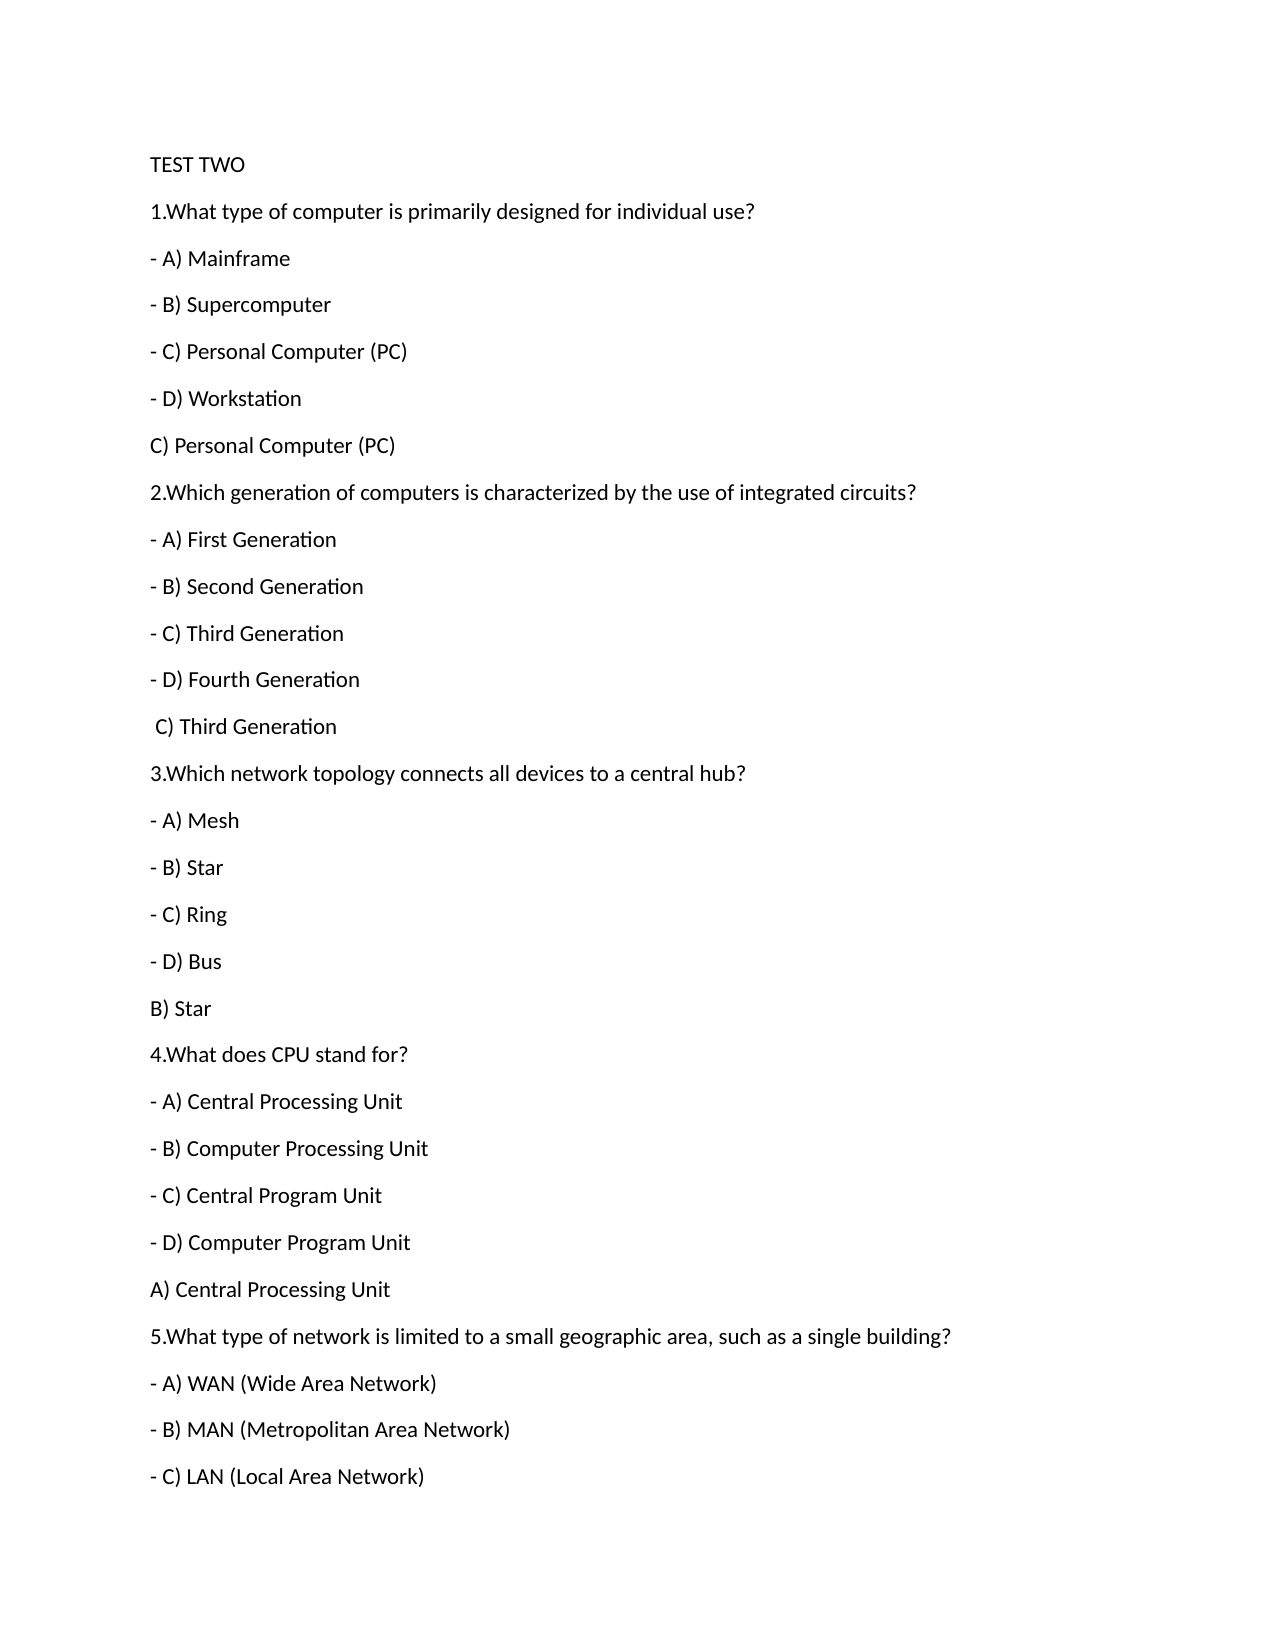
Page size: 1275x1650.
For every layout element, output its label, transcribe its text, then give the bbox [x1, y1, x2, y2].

text - C) Third Generation [150, 619, 1125, 647]
text TEST TWO [150, 150, 1125, 178]
text 4.What does CPU stand for? [150, 1041, 1125, 1069]
text - D) Workstation [150, 384, 1125, 412]
text 5.What type of network is limited to a small geographic area, such as a single building? [150, 1322, 1125, 1350]
text - D) Computer Program Unit [150, 1228, 1125, 1256]
text - D) Fourth Generation [150, 666, 1125, 694]
text - A) Mesh [150, 806, 1125, 834]
text - A) Central Processing Unit [150, 1087, 1125, 1116]
text - C) Central Program Unit [150, 1181, 1125, 1209]
text - C) Personal Computer (PC) [150, 337, 1125, 366]
text - D) Bus [150, 947, 1125, 975]
text - C) Ring [150, 900, 1125, 928]
text - B) Star [150, 853, 1125, 881]
text 2.Which generation of computers is characterized by the use of integrated circuits? [150, 478, 1125, 506]
text C) Personal Computer (PC) [150, 431, 1125, 459]
text 3.Which network topology connects all devices to a central hub? [150, 759, 1125, 787]
text - B) Computer Processing Unit [150, 1134, 1125, 1162]
text - A) First Generation [150, 525, 1125, 553]
text A) Central Processing Unit [150, 1275, 1125, 1303]
text C) Third Generation [150, 712, 1125, 741]
text - A) WAN (Wide Area Network) [150, 1369, 1125, 1397]
text - A) Mainframe [150, 244, 1125, 272]
text 1.What type of computer is primarily designed for individual use? [150, 197, 1125, 225]
text - C) LAN (Local Area Network) [150, 1462, 1125, 1491]
text - B) Supercomputer [150, 291, 1125, 319]
text - B) Second Generation [150, 572, 1125, 600]
text B) Star [150, 994, 1125, 1022]
text - B) MAN (Metropolitan Area Network) [150, 1416, 1125, 1444]
